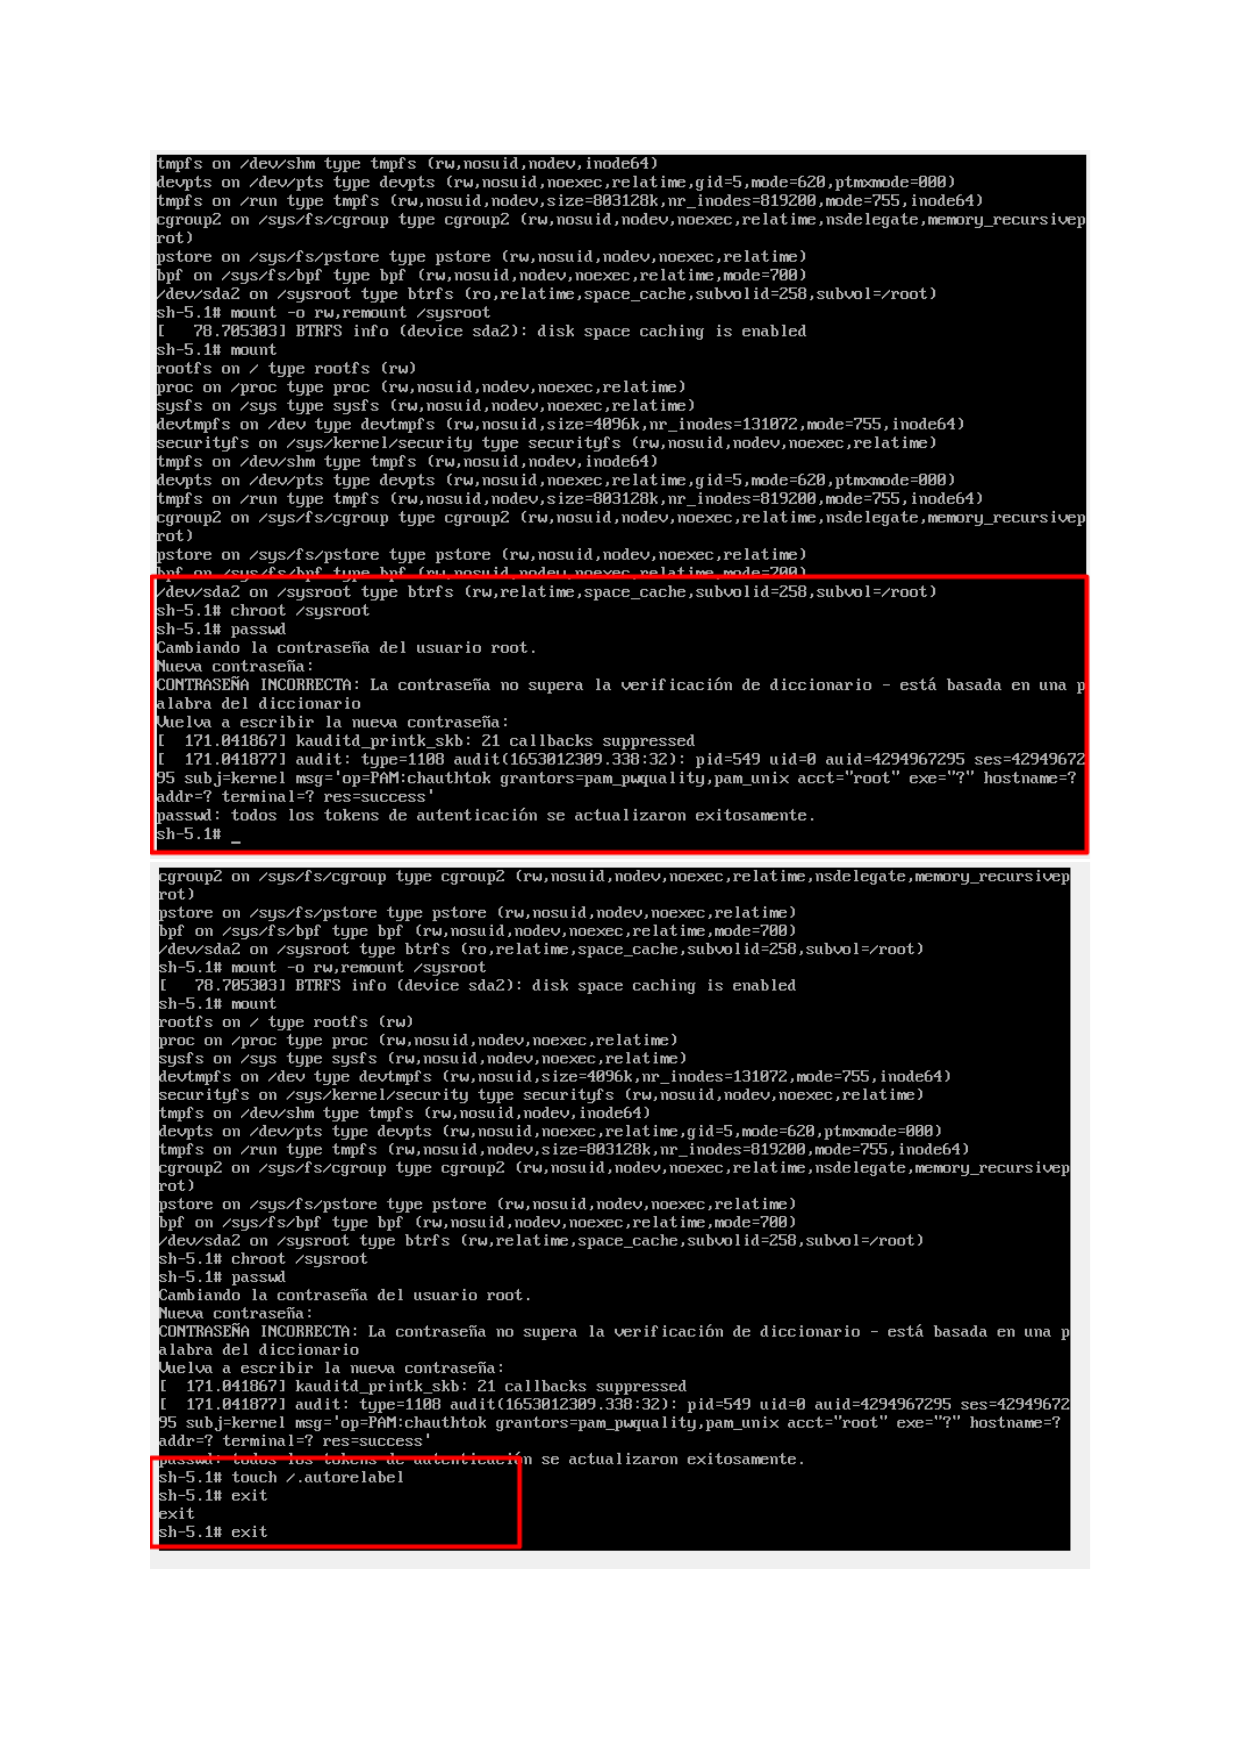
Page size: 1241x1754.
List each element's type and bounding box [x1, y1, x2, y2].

picture [150, 150, 1091, 859]
picture [150, 862, 1091, 1569]
